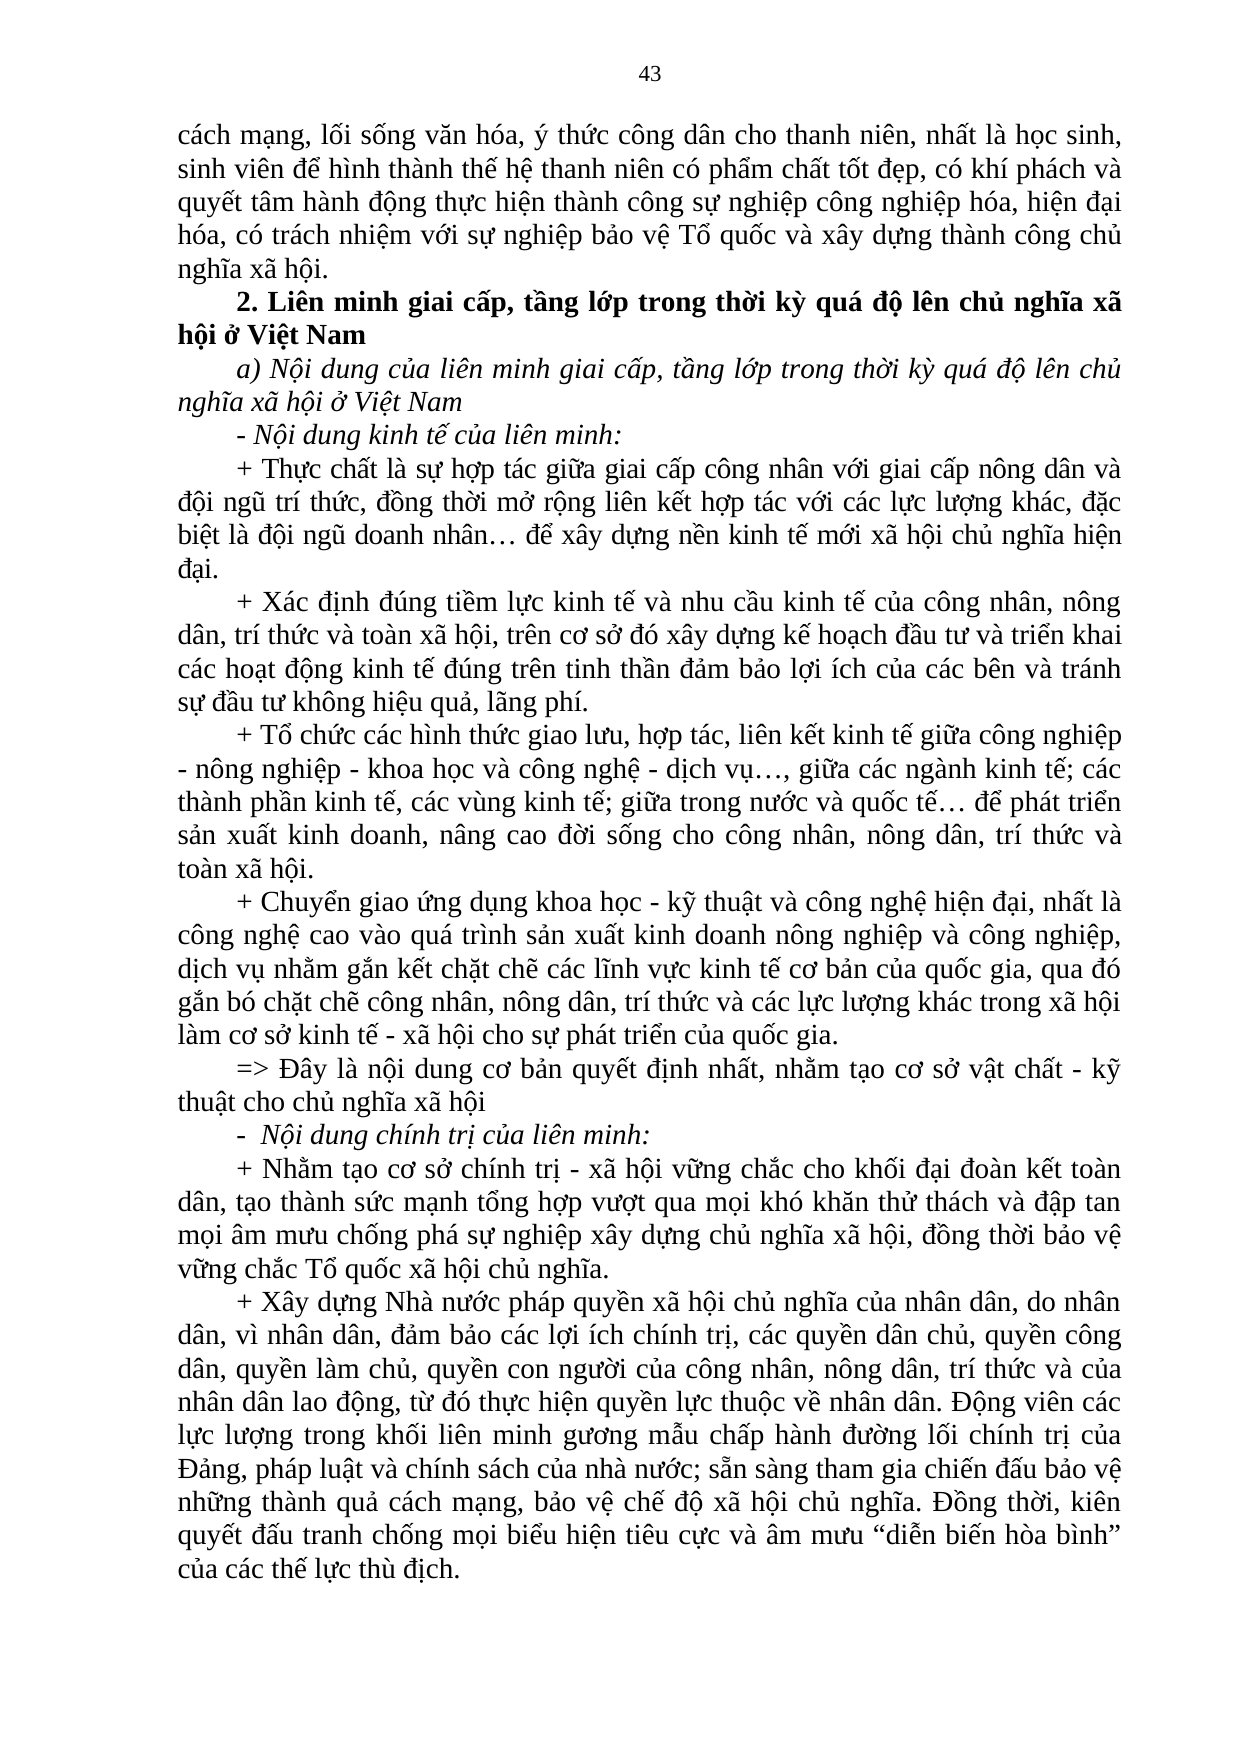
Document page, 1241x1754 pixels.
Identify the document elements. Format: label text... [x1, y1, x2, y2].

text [177, 118, 1122, 285]
text + Nhằm tạo cơ sở chính trị - xã hội vững chắc cho khối đại đoàn kết toàn dân, tạo thành sức mạnh tổng hợp vượt qua mọi khó khăn thử thách và đập tan mọi âm mưu chống phá sự nghiệp xây dựng chủ nghĩa xã hội, đồng thời bảo vệ vững chắc Tổ quốc xã hội chủ nghĩa. [177, 1151, 1122, 1285]
text - Nội dung chính trị của liên minh: [177, 1118, 1122, 1151]
text + Tổ chức các hình thức giao lưu, hợp tác, liên kết kinh tế giữa công nghiệp - nông nghiệp - khoa học và công nghệ - dịch vụ…, giữa các ngành kinh tế; các thành phần kinh tế, các vùng kinh tế; giữa trong nước và quốc tế… để phát triển sản xuất kinh doanh, nâng cao đời sống cho công nhân, nông dân, trí thức và toàn xã hội. [177, 718, 1122, 885]
text - Nội dung kinh tế của liên minh: [177, 418, 1122, 451]
text + Chuyển giao ứng dụng khoa học - kỹ thuật và công nghệ hiện đại, nhất là công nghệ cao vào quá trình sản xuất kinh doanh nông nghiệp và công nghiệp, dịch vụ nhằm gắn kết chặt chẽ các lĩnh vực kinh tế cơ bản của quốc gia, qua đó gắn bó chặt chẽ công nhân, nông dân, trí thức và các lực lượng khác trong xã hội làm cơ sở kinh tế - xã hội cho sự phát triển của quốc gia. [177, 885, 1122, 1051]
text a) Nội dung của liên minh giai cấp, tầng lớp trong thời kỳ quá độ lên chủ nghĩa xã hội ở Việt Nam [177, 351, 1122, 418]
text => Đây là nội dung cơ bản quyết định nhất, nhằm tạo cơ sở vật chất - kỹ thuật cho chủ nghĩa xã hội [177, 1051, 1122, 1118]
text + Xác định đúng tiềm lực kinh tế và nhu cầu kinh tế của công nhân, nông dân, trí thức và toàn xã hội, trên cơ sở đó xây dựng kế hoạch đầu tư và triển khai các hoạt động kinh tế đúng trên tinh thần đảm bảo lợi ích của các bên và tránh sự đầu tư không hiệu quả, lãng phí. [177, 585, 1122, 718]
text + Xây dựng Nhà nước pháp quyền xã hội chủ nghĩa của nhân dân, do nhân dân, vì nhân dân, đảm bảo các lợi ích chính trị, các quyền dân chủ, quyền công dân, quyền làm chủ, quyền con người của công nhân, nông dân, trí thức và của nhân dân lao động, từ đó thực hiện quyền lực thuộc về nhân dân. Động viên các lực lượng trong khối liên minh gương mẫu chấp hành đường lối chính trị của Đảng, pháp luật và chính sách của nhà nước; sẵn sàng tham gia chiến đấu bảo vệ những thành quả cách mạng, bảo vệ chế độ xã hội chủ nghĩa. Đồng thời, kiên quyết đấu tranh chống mọi biểu hiện tiêu cực và âm mưu “diễn biến hòa bình” của các thế lực thù địch. [177, 1285, 1122, 1585]
text 2. Liên minh giai cấp, tầng lớp trong thời kỳ quá độ lên chủ nghĩa xã hội ở Việt Nam [177, 285, 1122, 351]
text + Thực chất là sự hợp tác giữa giai cấp công nhân với giai cấp nông dân và đội ngũ trí thức, đồng thời mở rộng liên kết hợp tác với các lực lượng khác, đặc biệt là đội ngũ doanh nhân… để xây dựng nền kinh tế mới xã hội chủ nghĩa hiện đại. [177, 451, 1122, 585]
